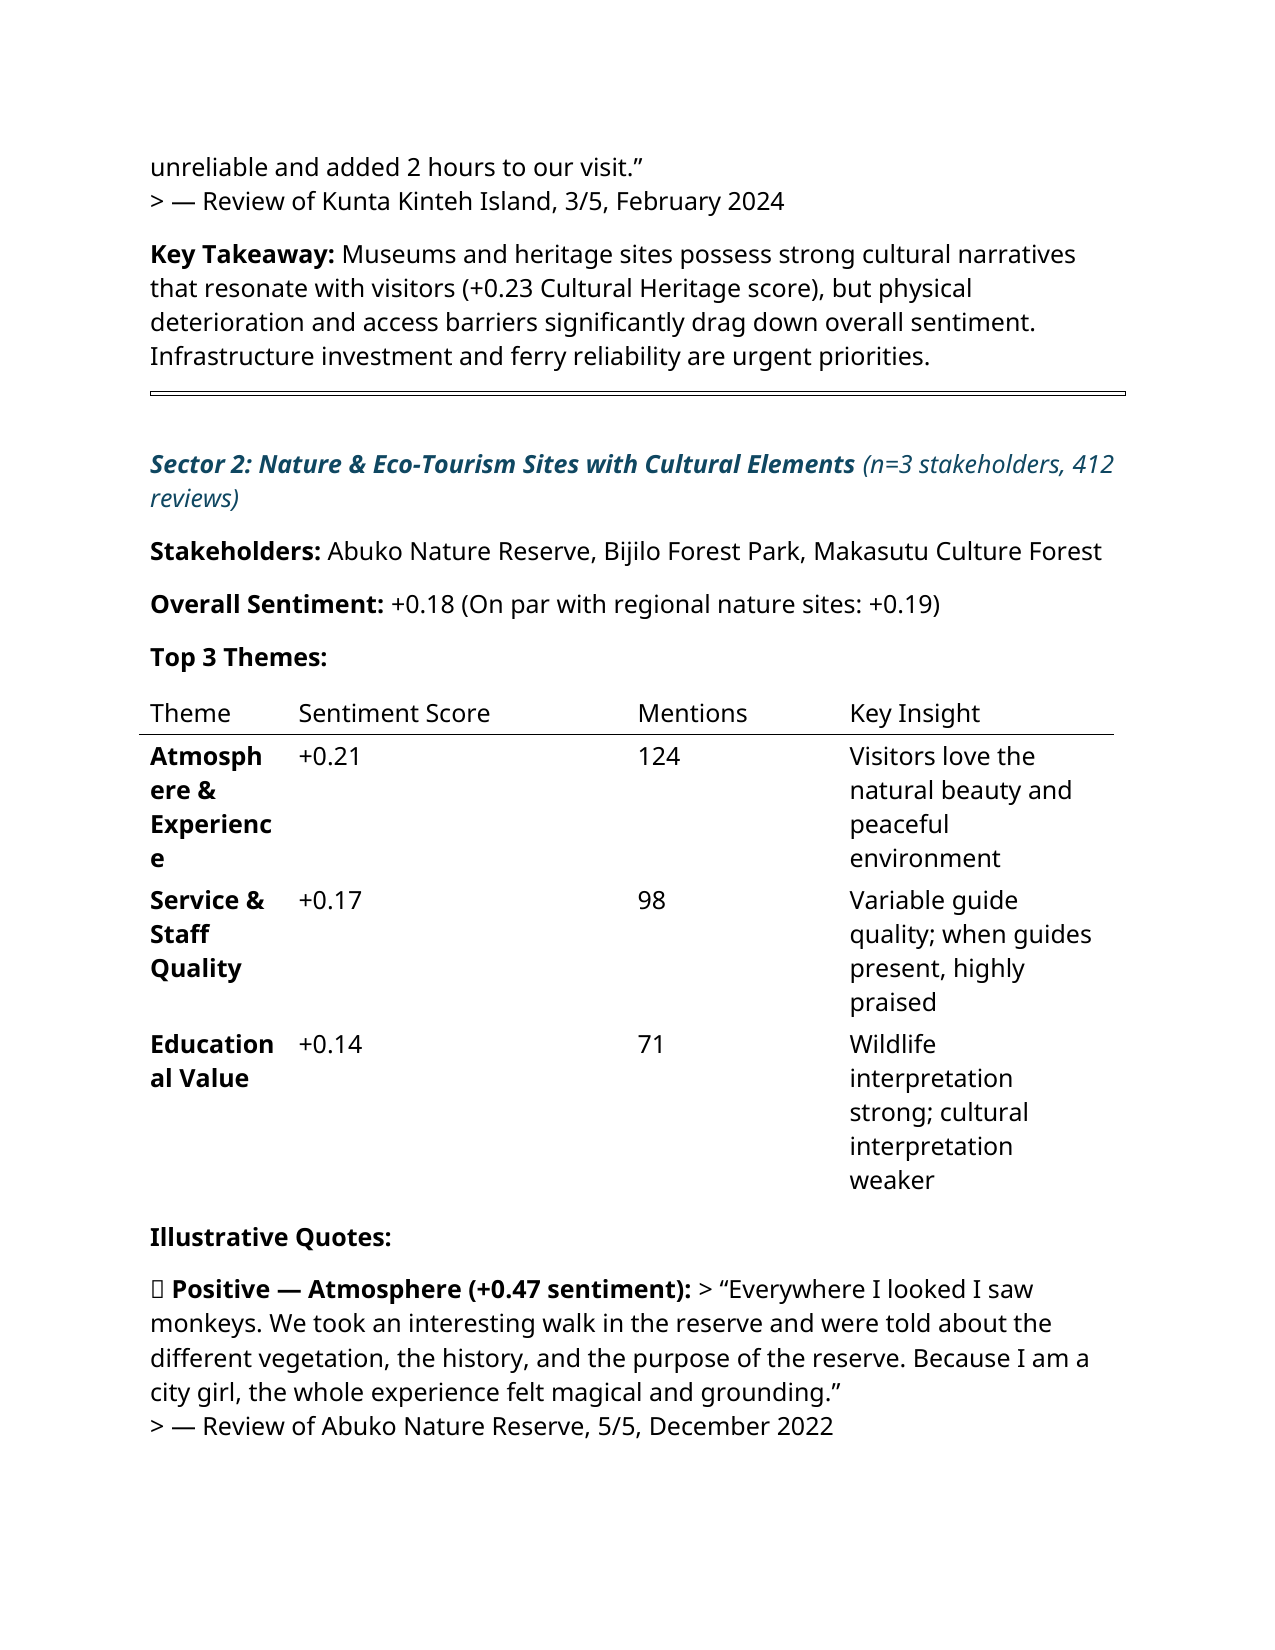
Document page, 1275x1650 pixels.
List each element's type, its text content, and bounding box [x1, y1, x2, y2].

text Stakeholders: Abuko Nature Reserve, Bijilo Forest Park, Makasutu Culture Forest [150, 534, 1125, 568]
table_header Sentiment Score [287, 692, 626, 734]
table_cell Visitors love the natural beauty and peaceful environment [838, 735, 1114, 879]
table_cell +0.21 [287, 735, 626, 879]
table_cell Educational Value [139, 1023, 287, 1201]
table_cell 124 [626, 735, 838, 879]
table_cell 98 [626, 879, 838, 1023]
text Top 3 Themes: [150, 639, 1125, 673]
table_cell Variable guide quality; when guides present, highly praised [838, 879, 1114, 1023]
text Illustrative Quotes: [150, 1219, 1125, 1253]
subtitle Sector 2: Nature & Eco-Tourism Sites with Cultural Elements (n=3 stakeholders, 412 reviews) [150, 447, 1125, 515]
text Overall Sentiment: +0.18 (On par with regional nature sites: +0.19) [150, 586, 1125, 621]
table_cell Service & Staff Quality [139, 879, 287, 1023]
table_header Theme [139, 692, 287, 734]
text ✅ Positive — Atmosphere (+0.47 sentiment): > “Everywhere I looked I saw monkeys. We took an interesting walk in the reserve and were told about the different vegetation, the history, and the purpose of the reserve. Because I am a city girl, the whole experience felt magical and grounding.” > — Review of Abuko Nature Reserve, 5/5, December 2022 [150, 1272, 1125, 1442]
text Key Takeaway: Museums and heritage sites possess strong cultural narratives that resonate with visitors (+0.23 Cultural Heritage score), but physical deterioration and access barriers significantly drag down overall sentiment. Infrastructure investment and ferry reliability are urgent priorities. [150, 237, 1125, 373]
table_cell Atmosphere & Experience [139, 735, 287, 879]
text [150, 150, 1125, 218]
table_cell Wildlife interpretation strong; cultural interpretation weaker [838, 1023, 1114, 1201]
table_cell 71 [626, 1023, 838, 1201]
table_header Mentions [626, 692, 838, 734]
table_cell +0.14 [287, 1023, 626, 1201]
table_header Key Insight [838, 692, 1114, 734]
table_cell +0.17 [287, 879, 626, 1023]
